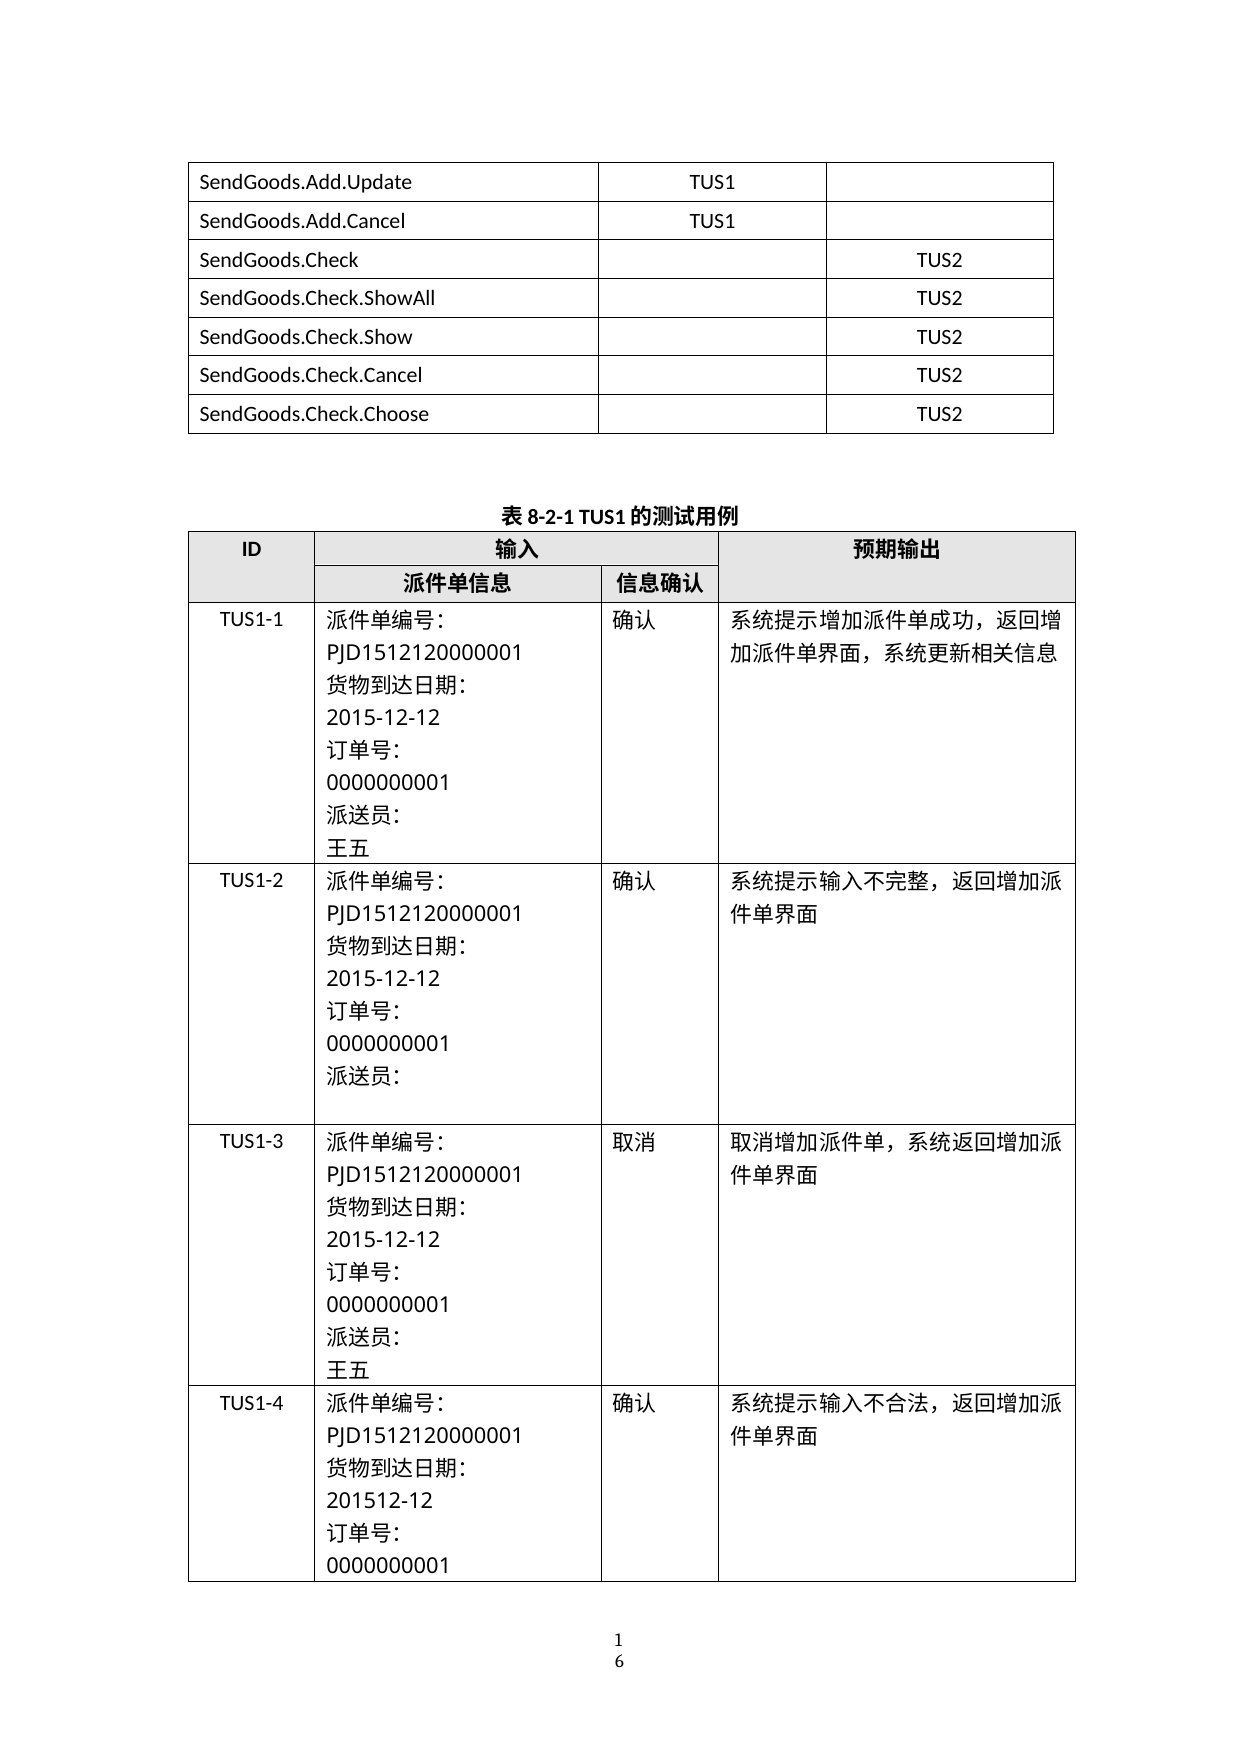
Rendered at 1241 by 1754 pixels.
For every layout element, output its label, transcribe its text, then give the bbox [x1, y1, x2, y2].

text 表8-2-1 TUS1的测试用例 [187, 498, 1053, 531]
table_cell TUS1 [599, 202, 826, 239]
table_header 预期输出 [719, 532, 1075, 602]
table_cell TUS2 [827, 395, 1053, 432]
table_cell 派件单信息 [315, 566, 601, 602]
table_cell 系统提示输入不完整，返回增加派件单界面 [719, 864, 1075, 1124]
table_cell SendGoods.Check.Cancel [189, 356, 598, 394]
table_cell SendGoods.Check [189, 240, 598, 278]
table_header ID [189, 532, 314, 602]
table_cell TUS1-1 [189, 603, 314, 863]
table_cell TUS1-2 [189, 864, 314, 1124]
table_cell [315, 1386, 601, 1581]
table_cell 系统提示输入不合法，返回增加派件单界面 [719, 1386, 1075, 1581]
table_cell [599, 279, 826, 317]
table_cell [599, 395, 826, 432]
table_cell [827, 202, 1053, 239]
table_cell SendGoods.Check.ShowAll [189, 279, 598, 317]
table_cell [599, 240, 826, 278]
table_cell [599, 356, 826, 394]
table_cell 系统提示增加派件单成功，返回增加派件单界面，系统更新相关信息 [719, 603, 1075, 863]
table_cell 确认 [602, 603, 718, 863]
table_cell SendGoods.Add.Cancel [189, 202, 598, 239]
table_cell TUS1 [599, 163, 826, 201]
table_cell SendGoods.Add.Update [189, 163, 598, 201]
table_cell TUS2 [827, 356, 1053, 394]
table_header 输入 [315, 532, 718, 564]
table_cell 信息确认 [602, 566, 718, 602]
table_cell TUS1-3 [189, 1125, 314, 1385]
table_cell TUS1-4 [189, 1386, 314, 1581]
table_cell TUS2 [827, 279, 1053, 317]
table_cell TUS2 [827, 240, 1053, 278]
table_cell 确认 [602, 864, 718, 1124]
table_cell 取消 [602, 1125, 718, 1385]
table_cell 派件单编号： PJD1512120000001 货物到达日期： 2015-12-12 订单号： 0000000001 派送员： 王五 [315, 603, 601, 863]
table_cell TUS2 [827, 318, 1053, 355]
table_cell [827, 163, 1053, 201]
table_cell 确认 [602, 1386, 718, 1581]
table_cell 派件单编号： PJD1512120000001 货物到达日期： 2015-12-12 订单号： 0000000001 派送员： [315, 864, 601, 1124]
table_cell 取消增加派件单，系统返回增加派件单界面 [719, 1125, 1075, 1385]
table_cell 派件单编号： PJD1512120000001 货物到达日期： 2015-12-12 订单号： 0000000001 派送员： 王五 [315, 1125, 601, 1385]
table_cell [599, 318, 826, 355]
table_cell SendGoods.Check.Show [189, 318, 598, 355]
table_cell SendGoods.Check.Choose [189, 395, 598, 432]
